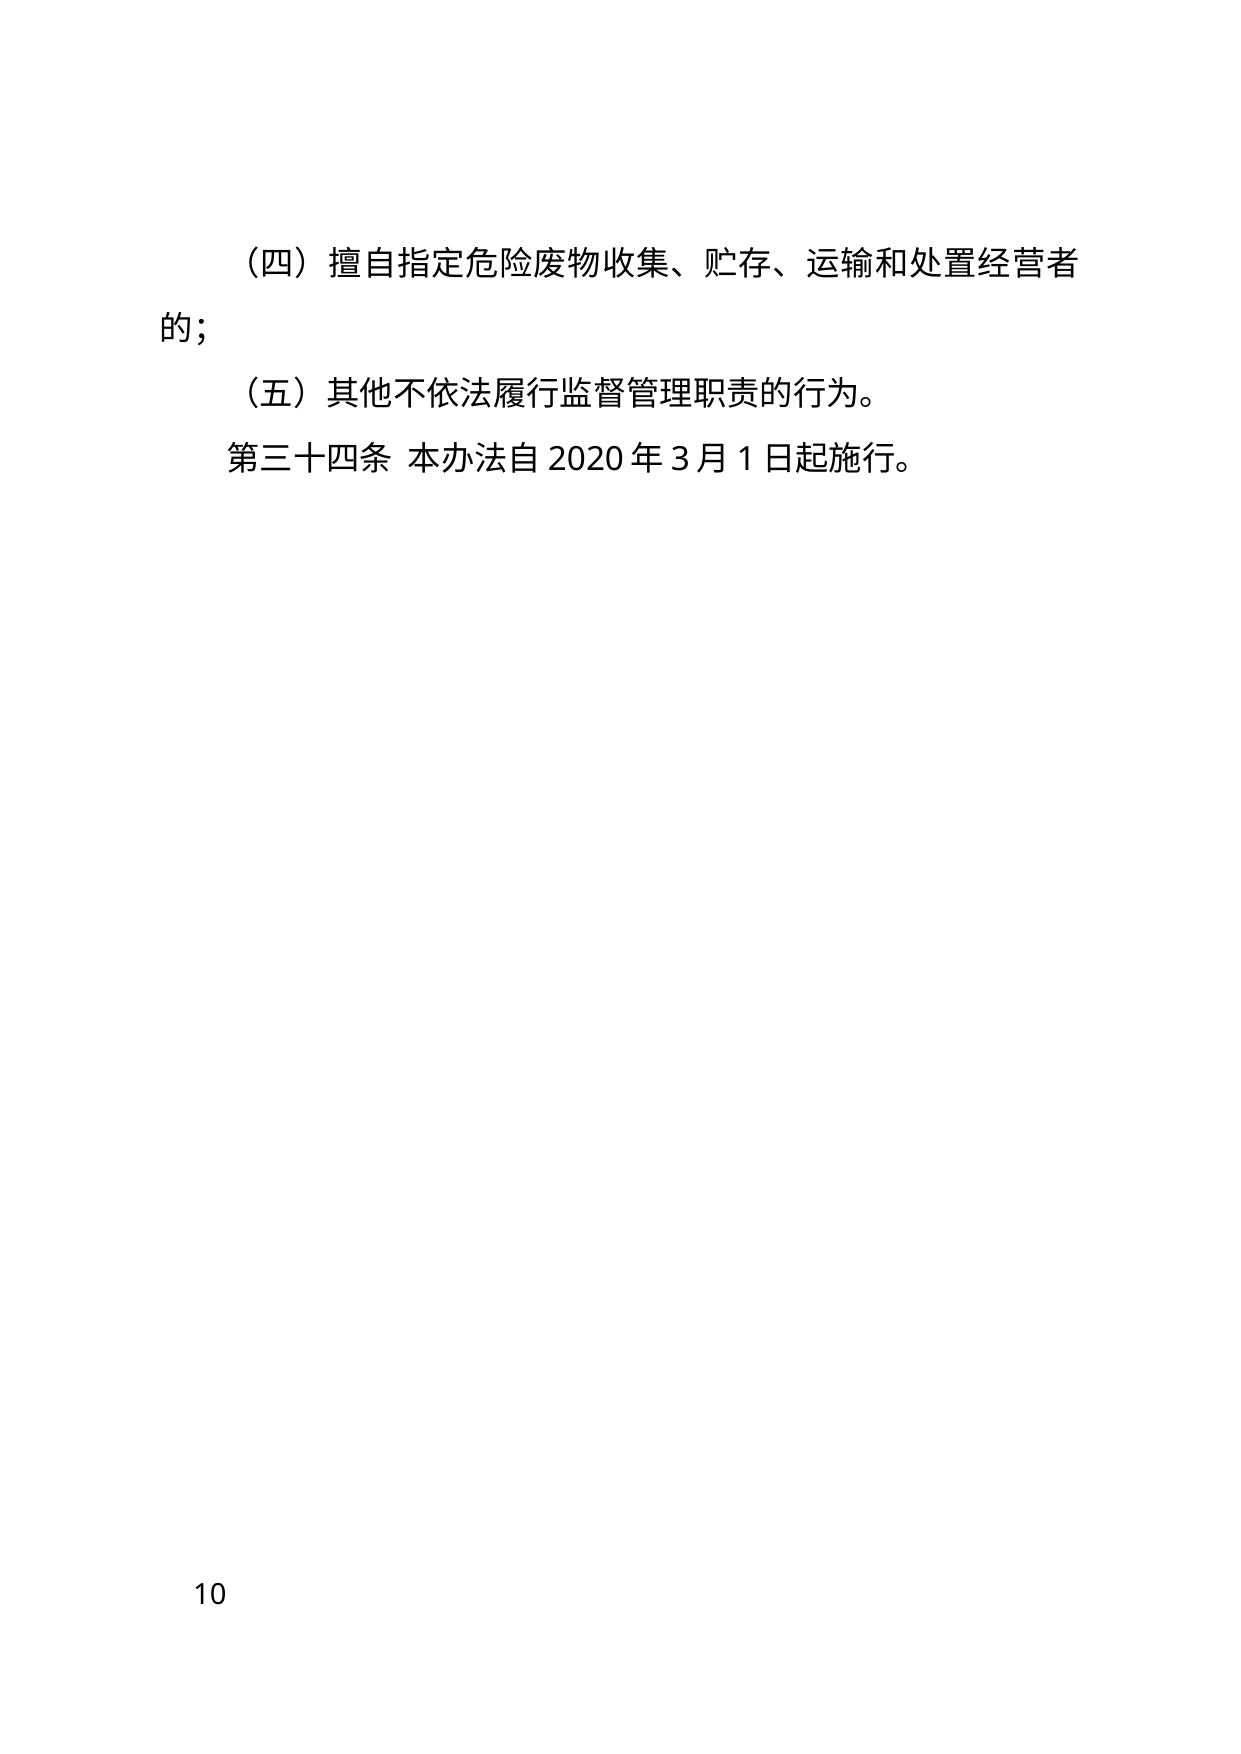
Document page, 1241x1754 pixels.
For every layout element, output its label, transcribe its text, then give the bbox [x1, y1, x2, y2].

text （四）擅自指定危险废物收集、贮存、运输和处置经营者的； [159, 228, 1081, 358]
text 第三十四条 本办法自2020年3月1日起施行。 [159, 423, 1081, 488]
text （五）其他不依法履行监督管理职责的行为。 [159, 358, 1081, 423]
